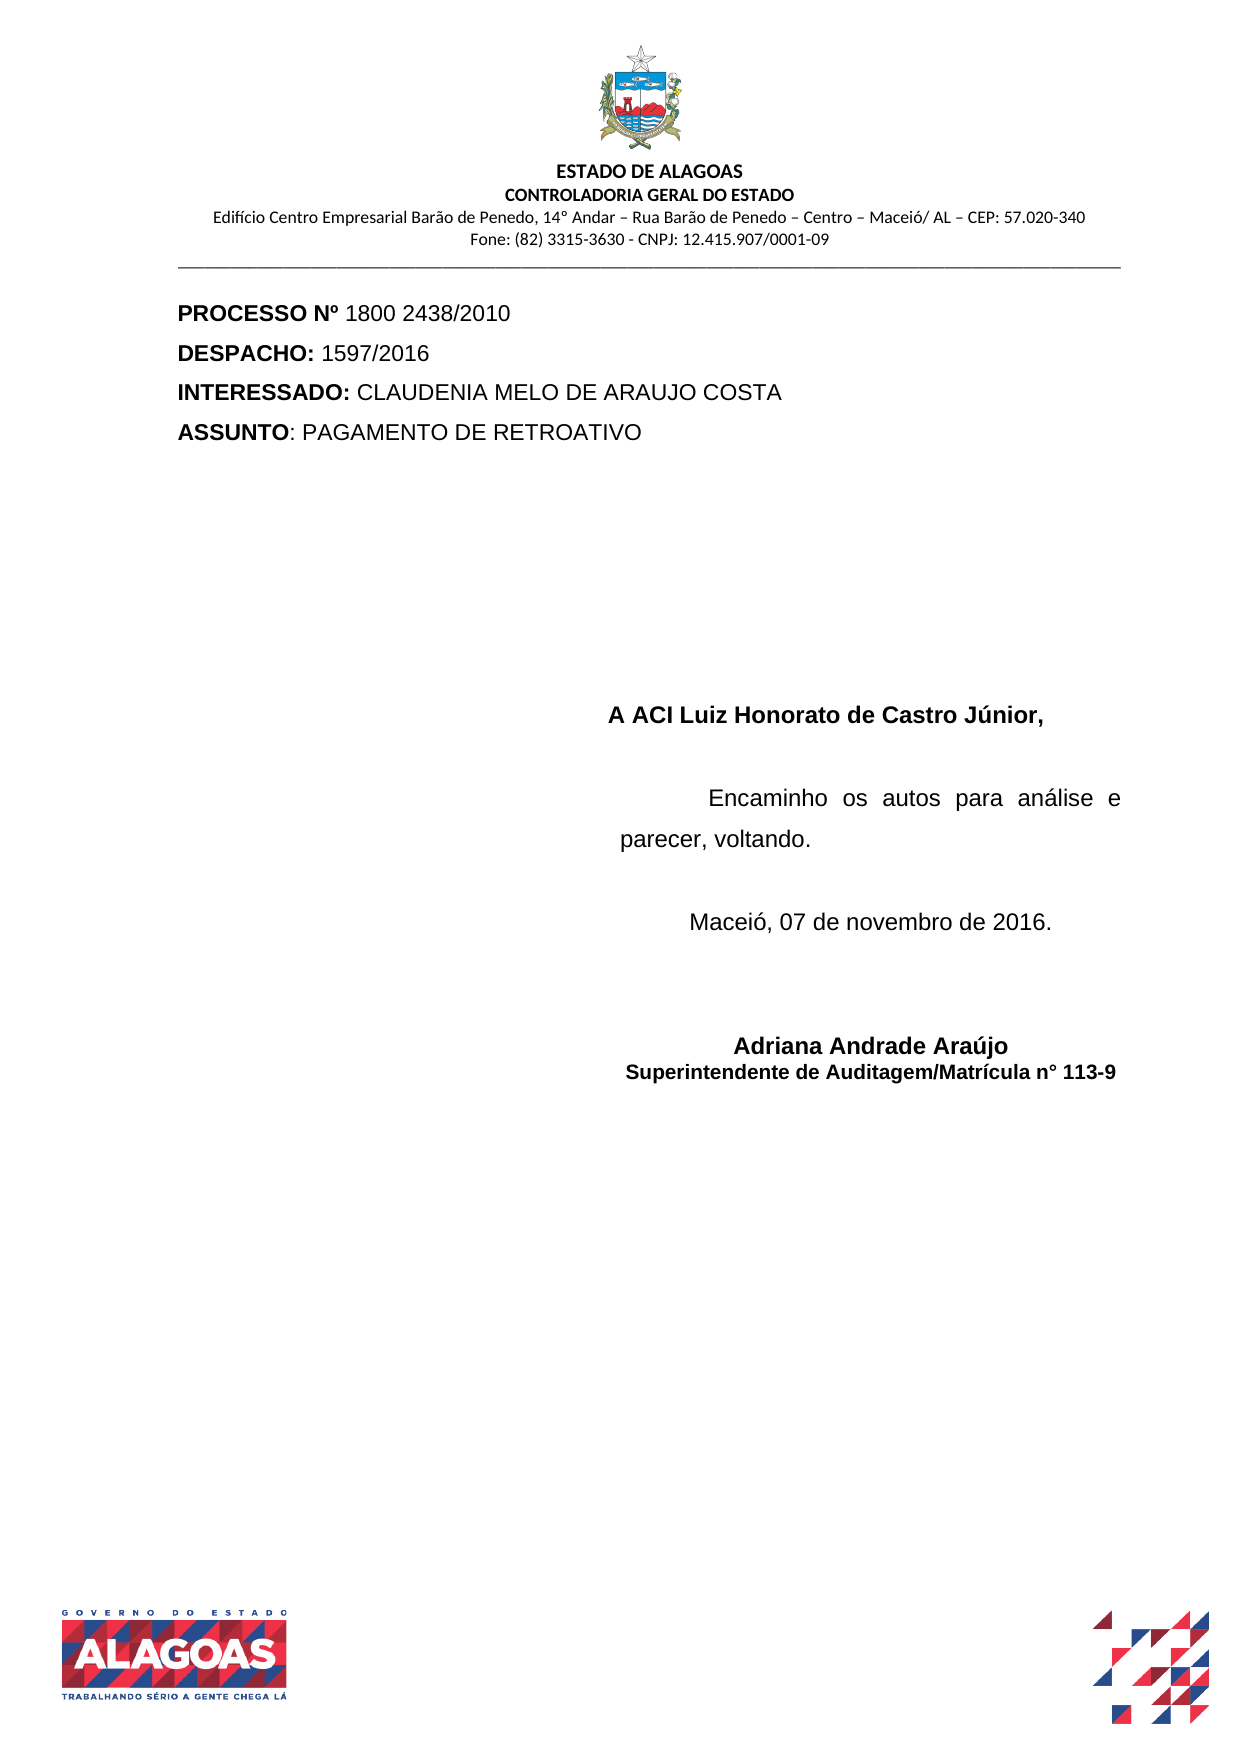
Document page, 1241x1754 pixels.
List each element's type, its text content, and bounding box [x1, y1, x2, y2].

text Maceió, 07 de novembro de 2016. [620, 908, 1122, 936]
text PROCESSO Nº 1800 2438/2010 [177, 300, 1122, 327]
picture [61, 1610, 287, 1700]
text A ACI Luiz Honorato de Castro Júnior, [177, 701, 1122, 729]
text Superintendente de Auditagem/Matrícula n° 113-9 [620, 1060, 1122, 1084]
text DESPACHO: 1597/2016 [177, 340, 1122, 366]
text INTERESSADO: CLAUDENIA MELO DE ARAUJO COSTA [177, 379, 1122, 406]
picture [598, 45, 682, 150]
text Adriana Andrade Araújo [620, 1032, 1122, 1060]
text Encaminho os autos para análise e parecer, voltando. [620, 784, 1122, 853]
picture [1092, 1610, 1209, 1724]
text ASSUNTO: PAGAMENTO DE RETROATIVO [177, 419, 1122, 445]
